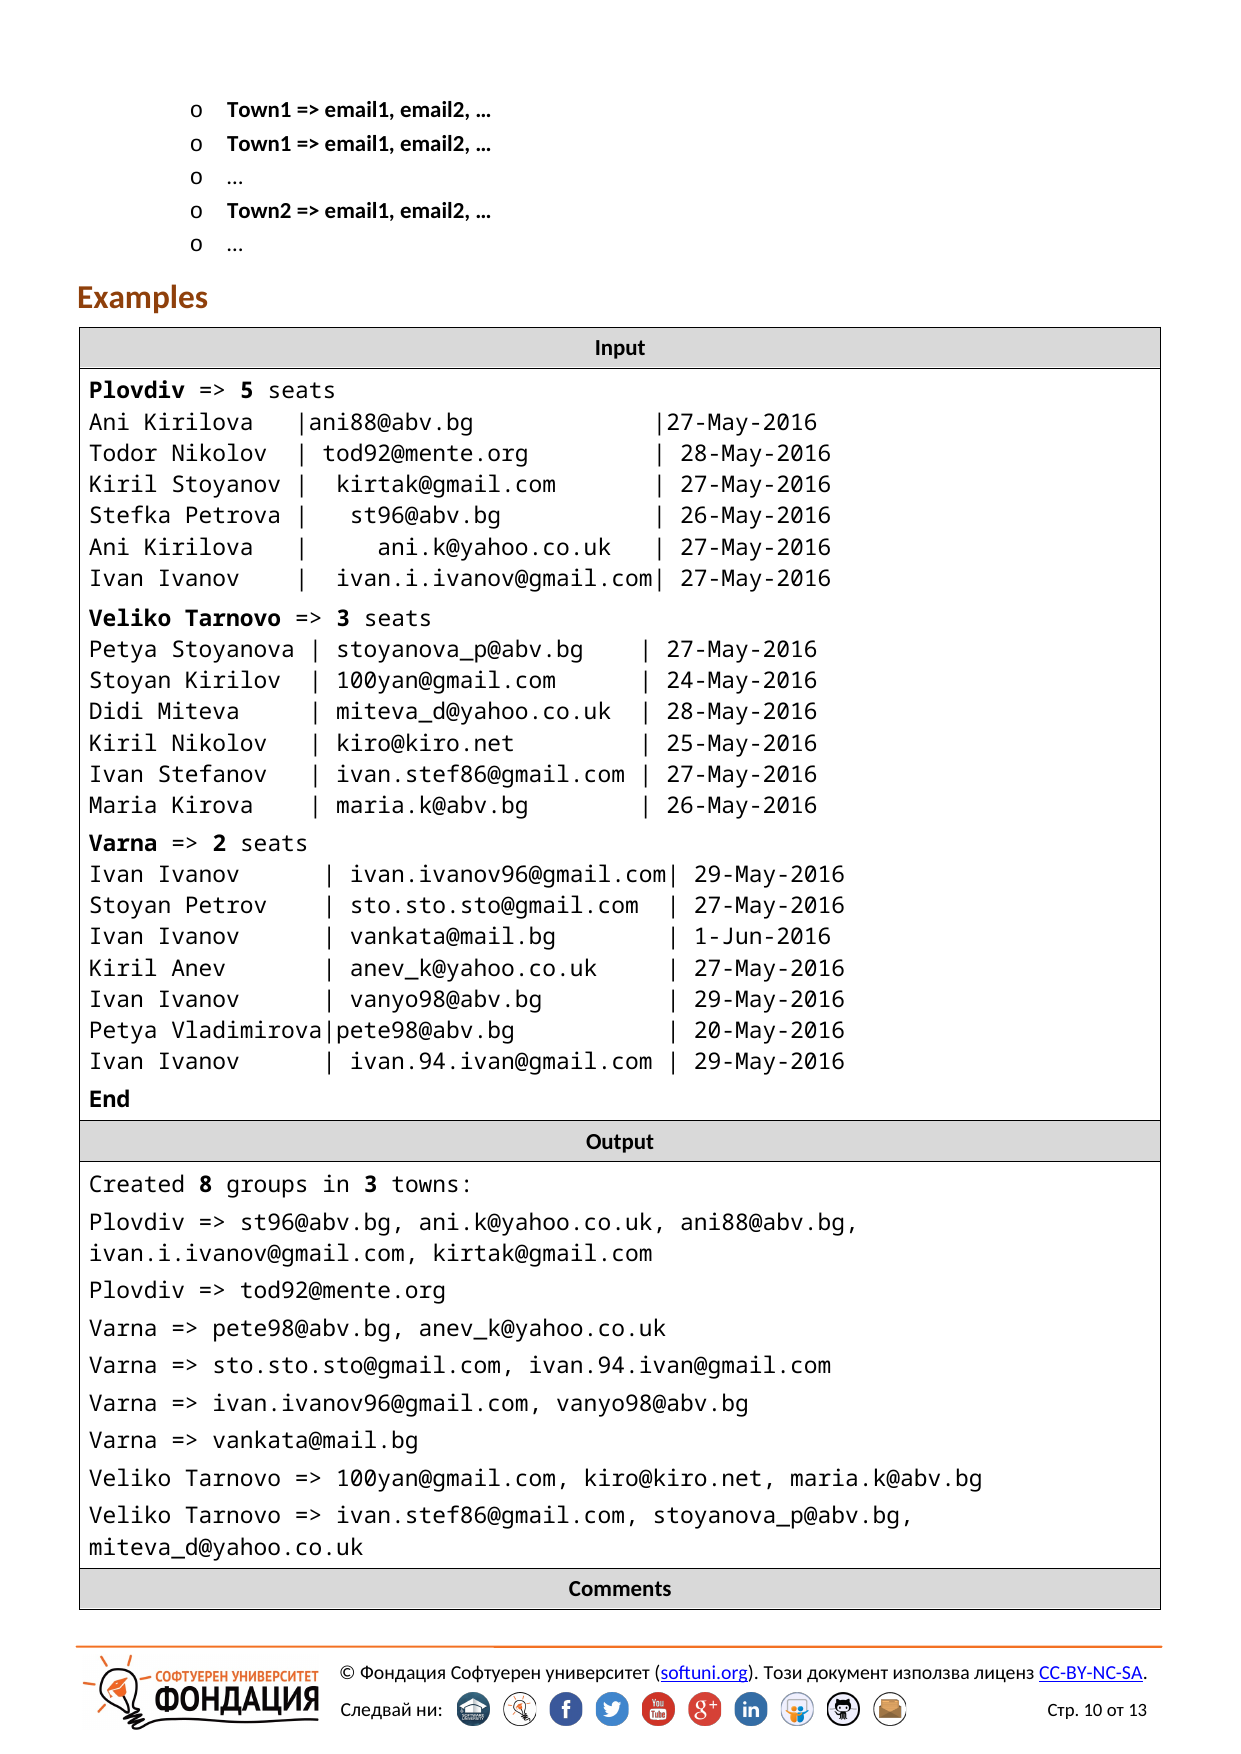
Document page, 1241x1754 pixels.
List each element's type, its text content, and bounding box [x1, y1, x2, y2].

picture [780, 1692, 814, 1726]
picture [457, 1692, 490, 1726]
picture [688, 1692, 722, 1726]
picture [827, 1692, 860, 1726]
list … [189, 162, 1163, 192]
table_header Input [80, 328, 1160, 367]
picture [595, 1692, 629, 1726]
picture [503, 1692, 537, 1726]
picture [734, 1692, 768, 1726]
picture [642, 1692, 675, 1726]
subtitle Examples [77, 276, 1163, 316]
list … [189, 229, 1163, 259]
picture [82, 1654, 319, 1730]
picture [873, 1692, 907, 1726]
table_cell Created 8 groups in 3 towns: Plovdiv => st96@abv.bg, ani.k@yahoo.co.uk, ani88@abv.bg, ivan.i.ivanov@gmail.com, kirtak@gmail.com Plovdiv => tod92@mente.org Varna => pete98@abv.bg, anev_k@yahoo.co.uk Varna => sto.sto.sto@gmail.com, ivan.94.ivan@gmail.com Varna => ivan.ivanov96@gmail.com, vanyo98@abv.bg Varna => vankata@mail.bg Veliko Tarnovo => 100yan@gmail.com, kiro@kiro.net, maria.k@abv.bg Veliko Tarnovo => ivan.stef86@gmail.com, stoyanova_p@abv.bg, miteva_d@yahoo.co.uk [80, 1162, 1160, 1568]
list Town2 => email1, email2, … [189, 196, 1163, 225]
table_cell Plovdiv => 5 seats Ani Kirilova |ani88@abv.bg |27-May-2016 Todor Nikolov | tod92@mente.org | 28-May-2016 Kiril Stoyanov | kirtak@gmail.com | 27-May-2016 Stefka Petrova | st96@abv.bg | 26-May-2016 Ani Kirilova | ani.k@yahoo.co.uk | 27-May-2016 Ivan Ivanov | ivan.i.ivanov@gmail.com| 27-May-2016 Veliko Tarnovo => 3 seats Petya Stoyanova | stoyanova_p@abv.bg | 27-May-2016 Stoyan Kirilov | 100yan@gmail.com | 24-May-2016 Didi Miteva | miteva_d@yahoo.co.uk | 28-May-2016 Kiril Nikolov | kiro@kiro.net | 25-May-2016 Ivan Stefanov | ivan.stef86@gmail.com | 27-May-2016 Maria Kirova | maria.k@abv.bg | 26-May-2016 Varna => 2 seats Ivan Ivanov | ivan.ivanov96@gmail.com| 29-May-2016 Stoyan Petrov | sto.sto.sto@gmail.com | 27-May-2016 Ivan Ivanov | vankata@mail.bg | 1-Jun-2016 Kiril Anev | anev_k@yahoo.co.uk | 27-May-2016 Ivan Ivanov | vanyo98@abv.bg | 29-May-2016 Petya Vladimirova|pete98@abv.bg | 20-May-2016 Ivan Ivanov | ivan.94.ivan@gmail.com | 29-May-2016 End [80, 369, 1160, 1120]
table_cell Output [80, 1121, 1160, 1161]
table_cell Comments [80, 1569, 1160, 1608]
list Town1 => email1, email2, … [189, 129, 1163, 158]
list Town1 => email1, email2, … [189, 95, 1163, 124]
picture [549, 1692, 583, 1726]
